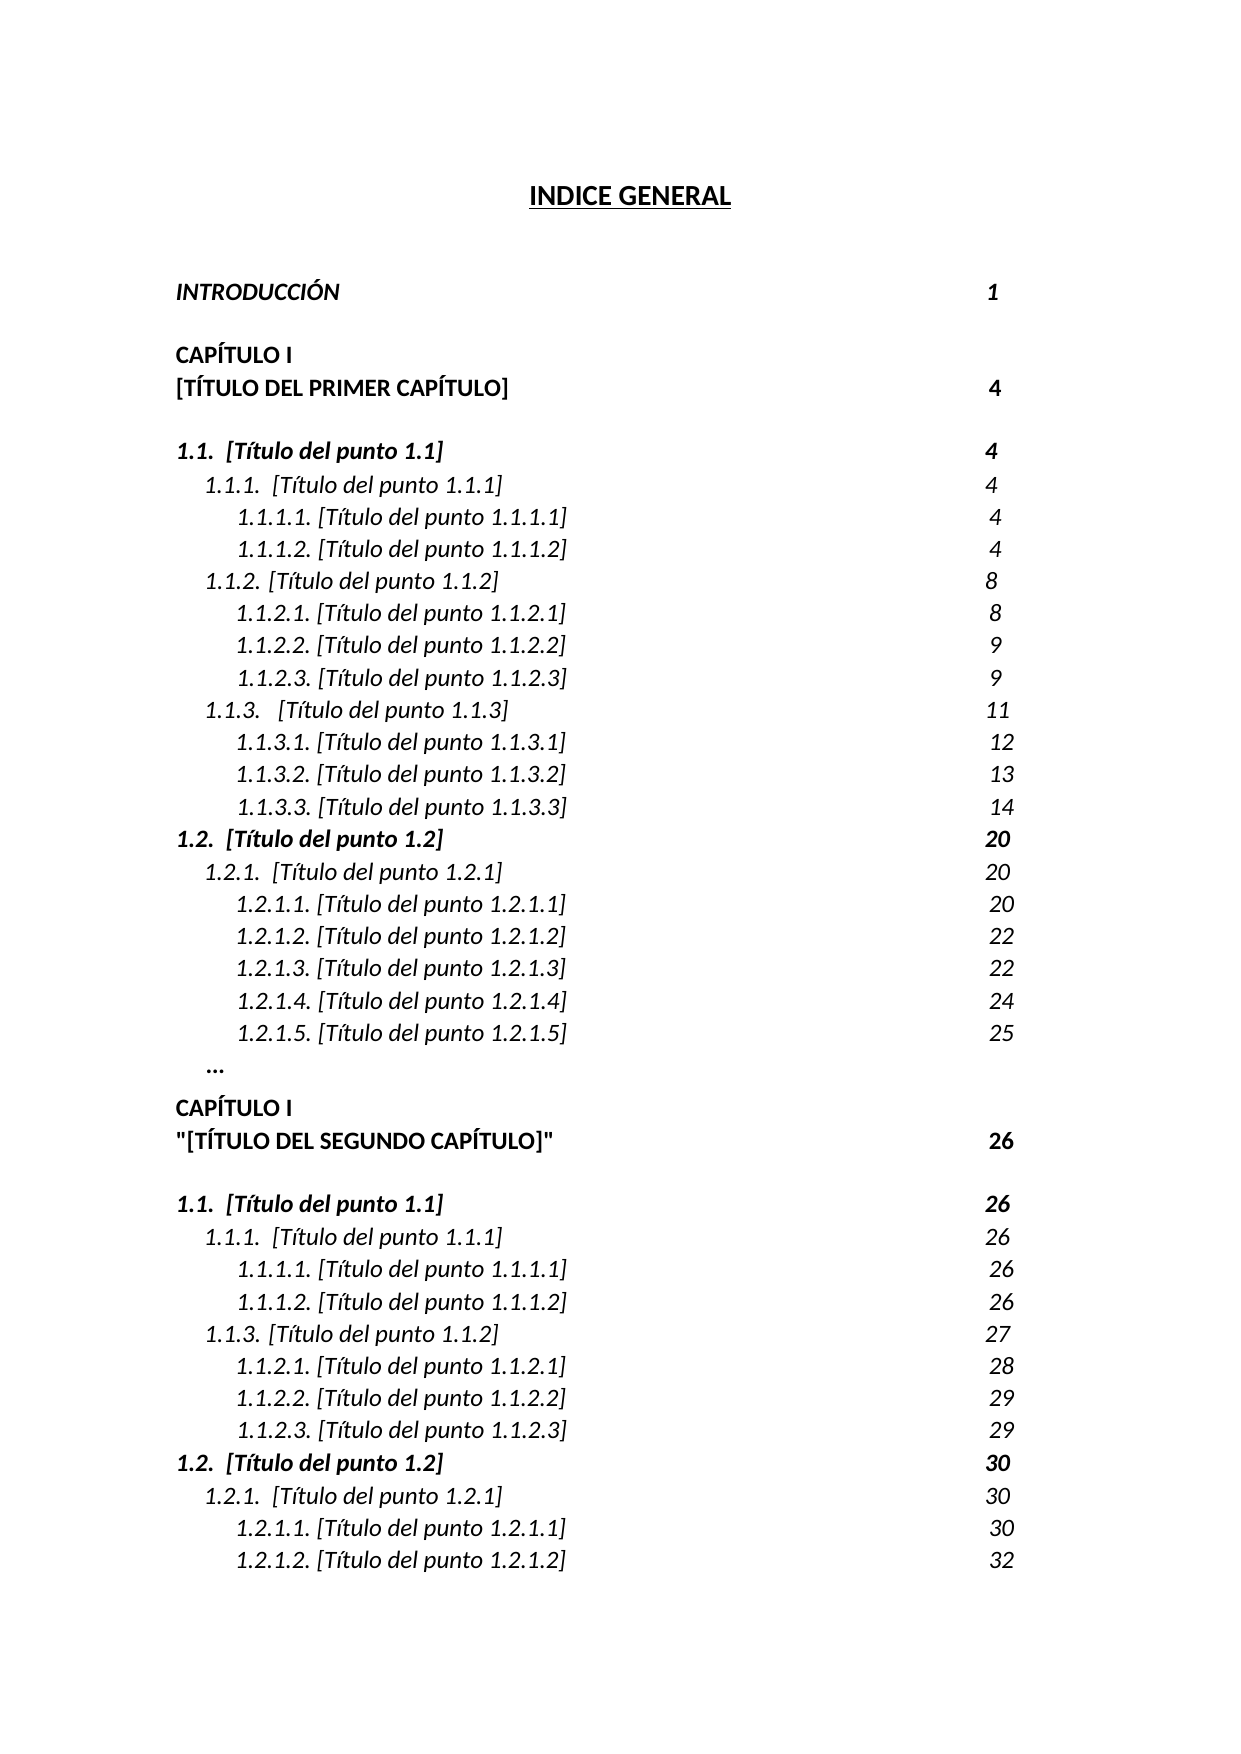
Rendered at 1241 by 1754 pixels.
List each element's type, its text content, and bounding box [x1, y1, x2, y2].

text 1.1.2. [Título del punto 1.1.2] 8 [177, 565, 1092, 596]
text 1.2. [Título del punto 1.2] 30 [176, 1447, 1092, 1477]
subtitle CAPÍTULO I [176, 339, 1092, 370]
text 1.1.3.2. [Título del punto 1.1.3.2] 13 [235, 758, 1073, 789]
text 1.2.1. [Título del punto 1.2.1] 20 [177, 856, 1092, 887]
text 1.1.1.1. [Título del punto 1.1.1.1] 4 [235, 501, 1073, 531]
text 1.2.1.4. [Título del punto 1.2.1.4] 24 [235, 985, 1073, 1015]
text 1.1.3. [Título del punto 1.1.2] 27 [177, 1318, 1092, 1348]
subtitle "[TÍTULO DEL SEGUNDO CAPÍTULO]" 26 [176, 1125, 1092, 1156]
text 1.2.1. [Título del punto 1.2.1] 30 [177, 1480, 1092, 1510]
text 1.2.1.3. [Título del punto 1.2.1.3] 22 [235, 953, 1073, 983]
text 1.1. [Título del punto 1.1] 26 [176, 1188, 1092, 1219]
text INTRODUCCIÓN 1 [176, 276, 1092, 307]
text 1.1.3.3. [Título del punto 1.1.3.3] 14 [235, 791, 1073, 821]
subtitle CAPÍTULO I [176, 1092, 1092, 1123]
text 1.1.2.2. [Título del punto 1.1.2.2] 9 [235, 630, 1073, 660]
text 1.2.1.5. [Título del punto 1.2.1.5] 25 [235, 1017, 1073, 1047]
text 1.1.2.1. [Título del punto 1.1.2.1] 28 [235, 1350, 1073, 1381]
text 1.1.2.1. [Título del punto 1.1.2.1] 8 [235, 597, 1073, 628]
text … [207, 1049, 1092, 1080]
text 1.1.3. [Título del punto 1.1.3] 11 [177, 694, 1092, 724]
text 1.1. [Título del punto 1.1] 4 [176, 436, 1092, 466]
text 1.1.1. [Título del punto 1.1.1] 26 [177, 1221, 1092, 1252]
text 1.1.1.1. [Título del punto 1.1.1.1] 26 [235, 1253, 1073, 1284]
subtitle [TÍTULO DEL PRIMER CAPÍTULO] 4 [176, 372, 1092, 403]
text 1.2.1.2. [Título del punto 1.2.1.2] 32 [235, 1544, 1073, 1575]
text 1.1.1.2. [Título del punto 1.1.1.2] 26 [235, 1286, 1073, 1316]
text 1.1.2.3. [Título del punto 1.1.2.3] 9 [235, 662, 1073, 692]
text 1.2.1.1. [Título del punto 1.2.1.1] 20 [235, 888, 1073, 919]
text 1.2.1.1. [Título del punto 1.2.1.1] 30 [235, 1512, 1073, 1543]
text 1.1.2.3. [Título del punto 1.1.2.3] 29 [235, 1414, 1073, 1445]
text 1.2.1.2. [Título del punto 1.2.1.2] 22 [235, 920, 1073, 951]
text 1.1.1.2. [Título del punto 1.1.1.2] 4 [235, 533, 1073, 564]
subtitle INDICE GENERAL [197, 177, 1063, 213]
text 1.1.3.1. [Título del punto 1.1.3.1] 12 [235, 726, 1073, 757]
text 1.1.1. [Título del punto 1.1.1] 4 [177, 469, 1092, 499]
text 1.2. [Título del punto 1.2] 20 [176, 823, 1092, 853]
text 1.1.2.2. [Título del punto 1.1.2.2] 29 [235, 1382, 1073, 1413]
